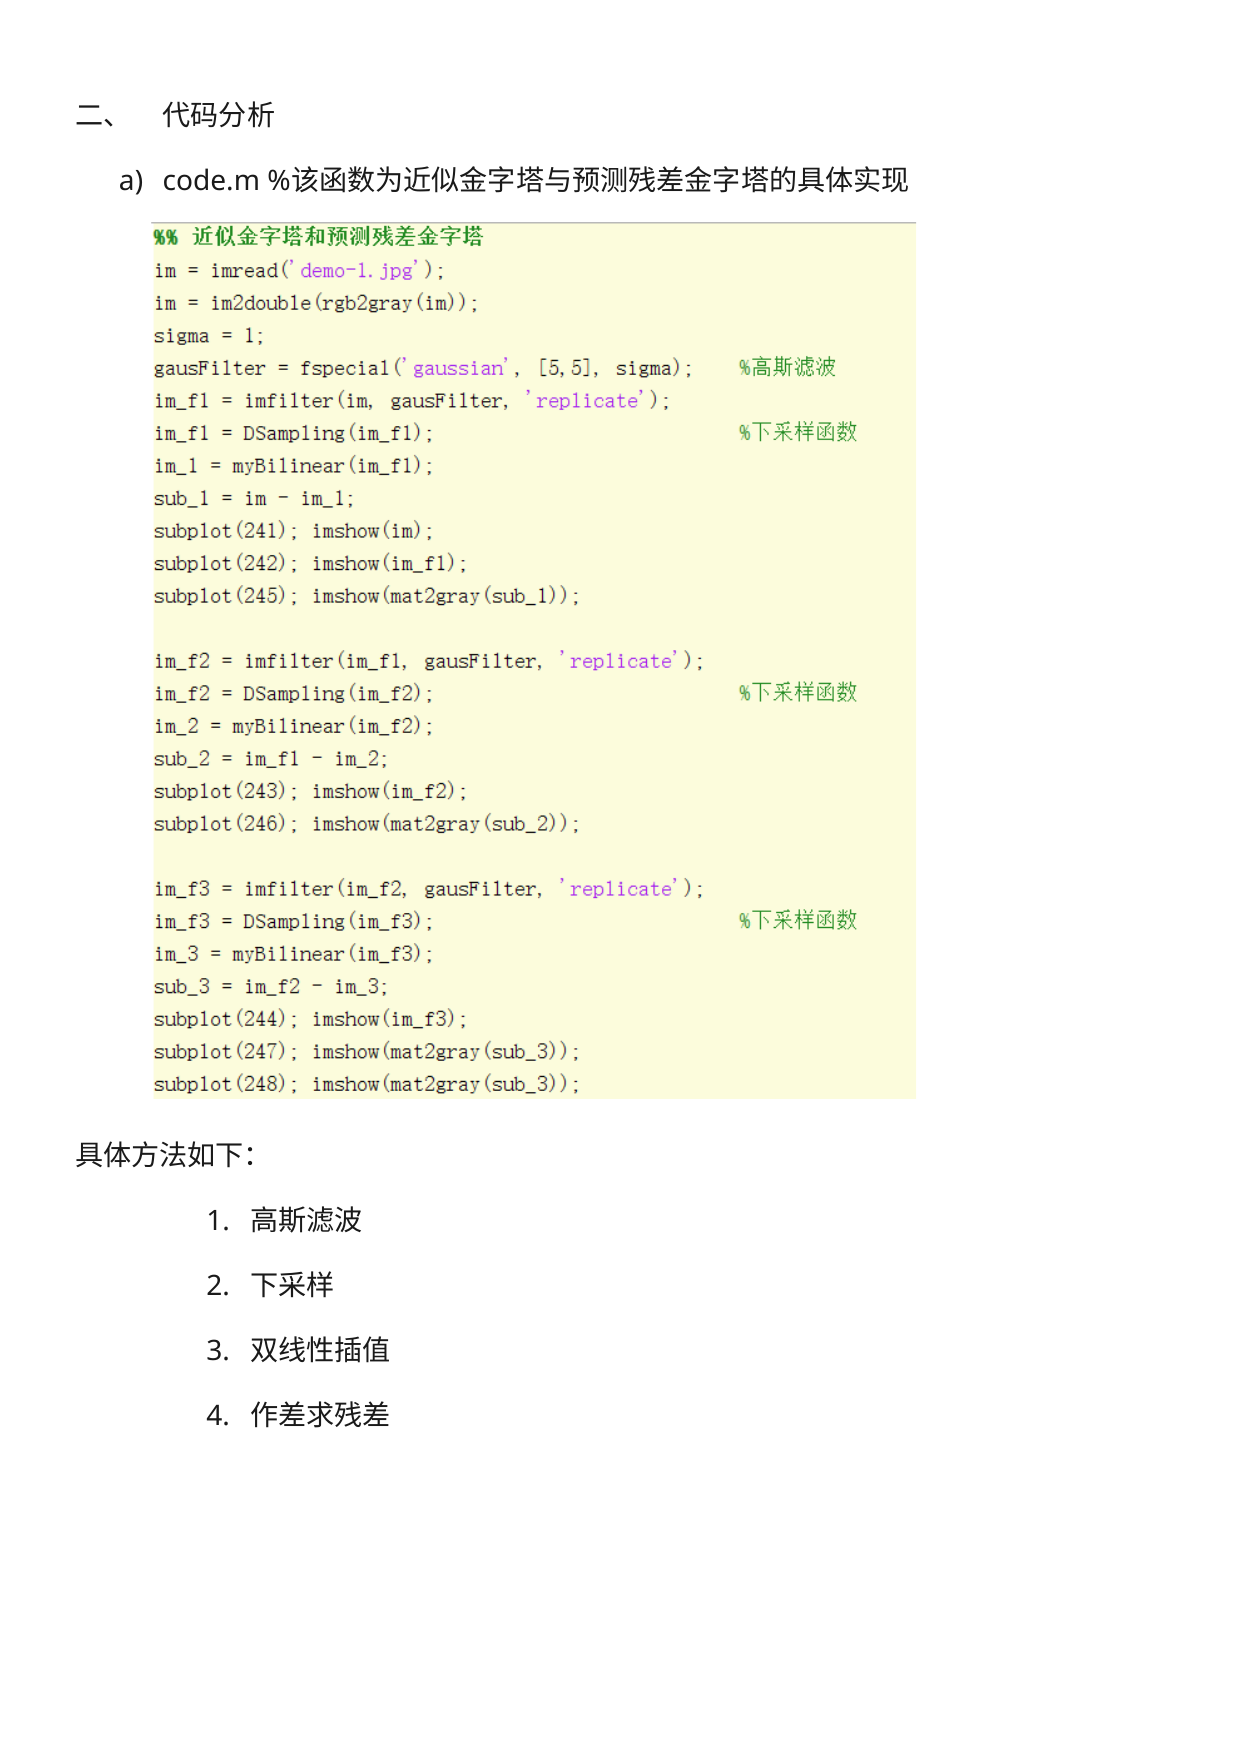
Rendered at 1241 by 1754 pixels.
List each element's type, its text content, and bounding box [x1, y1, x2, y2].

picture [141, 221, 916, 1096]
list 作差求残差 [206, 1381, 1165, 1446]
list 双线性插值 [206, 1316, 1165, 1381]
list 下采样 [206, 1251, 1165, 1316]
list code.m %该函数为近似金字塔与预测残差金字塔的具体实现 [119, 146, 1165, 211]
text 具体方法如下： [75, 1121, 1165, 1186]
list 高斯滤波 [206, 1186, 1165, 1251]
list 代码分析 [75, 81, 1165, 146]
